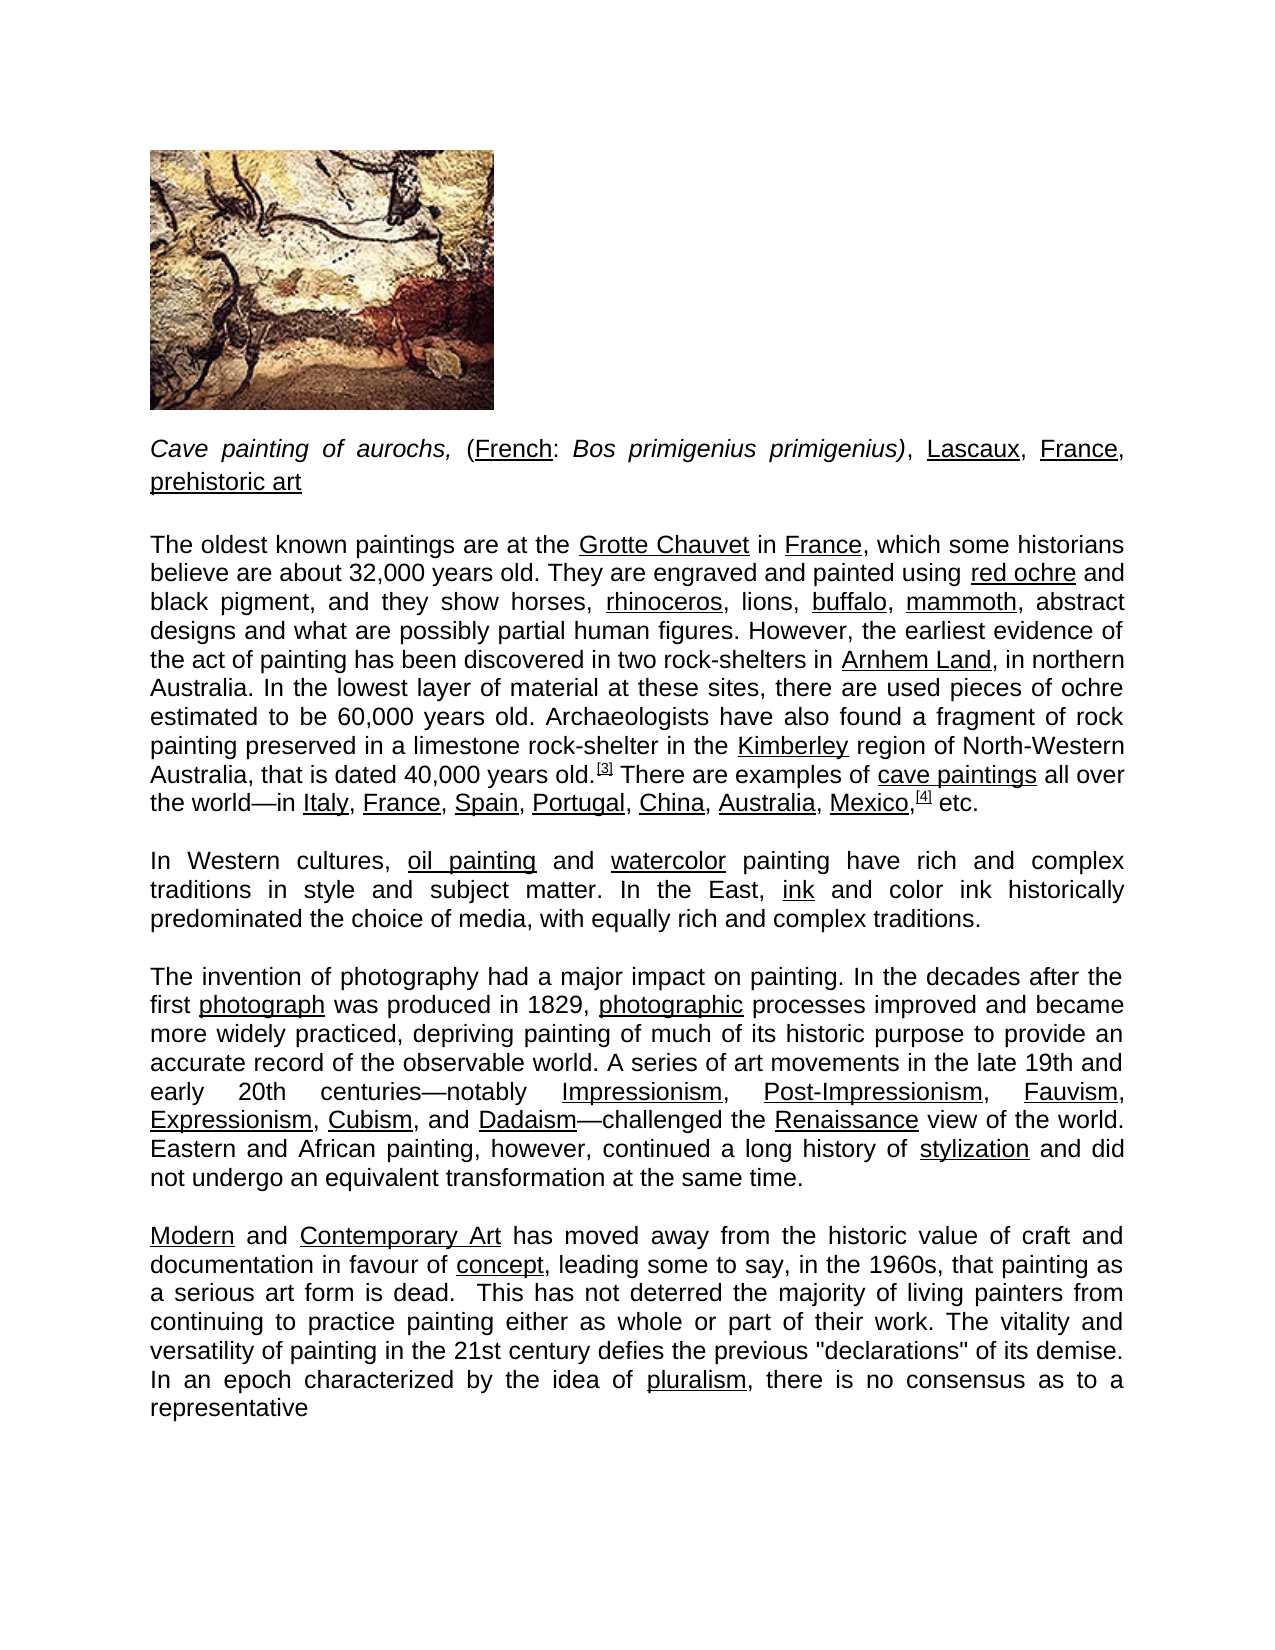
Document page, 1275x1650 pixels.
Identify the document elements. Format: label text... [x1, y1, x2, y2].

picture [150, 150, 494, 410]
text Cave painting of aurochs, (French: Bos primigenius primigenius), Lascaux, France, prehistoric art [150, 434, 1125, 496]
text In Western cultures, oil painting and watercolor painting have rich and complex traditions in style and subject matter. In the East, ink and color ink historically predominated the choice of media, with equally rich and complex traditions. [150, 846, 1125, 932]
text The oldest known paintings are at the Grotte Chauvet in France, which some historians believe are about 32,000 years old. They are engraved and painted using red ochre and black pigment, and they show horses, rhinoceros, lions, buffalo, mammoth, abstract designs and what are possibly partial human figures. However, the earliest evidence of the act of painting has been discovered in two rock-shelters in Arnhem Land, in northern Australia. In the lowest layer of material at these sites, there are used pieces of ochre estimated to be 60,000 years old. Archaeologists have also found a fragment of rock painting preserved in a limestone rock-shelter in the Kimberley region of North-Western Australia, that is dated 40,000 years old.[3] There are examples of cave paintings all over the world—in Italy, France, Spain, Portugal, China, Australia, Mexico,[4] etc. [150, 529, 1125, 817]
text The invention of photography had a major impact on painting. In the decades after the first photograph was produced in 1829, photographic processes improved and became more widely practiced, depriving painting of much of its historic purpose to provide an accurate record of the observable world. A series of art movements in the late 19th and early 20th centuries—notably Impressionism, Post-Impressionism, Fauvism, Expressionism, Cubism, and Dadaism—challenged the Renaissance view of the world. Eastern and African painting, however, continued a long history of stylization and did not undergo an equivalent transformation at the same time. [150, 962, 1125, 1192]
text Modern and Contemporary Art has moved away from the historic value of craft and documentation in favour of concept, leading some to say, in the 1960s, that painting as a serious art form is dead. This has not deterred the majority of living painters from continuing to practice painting either as whole or part of their work. The vitality and versatility of painting in the 21st century defies the previous "declarations" of its demise. In an epoch characterized by the idea of pluralism, there is no consensus as to a representative [150, 1221, 1125, 1422]
